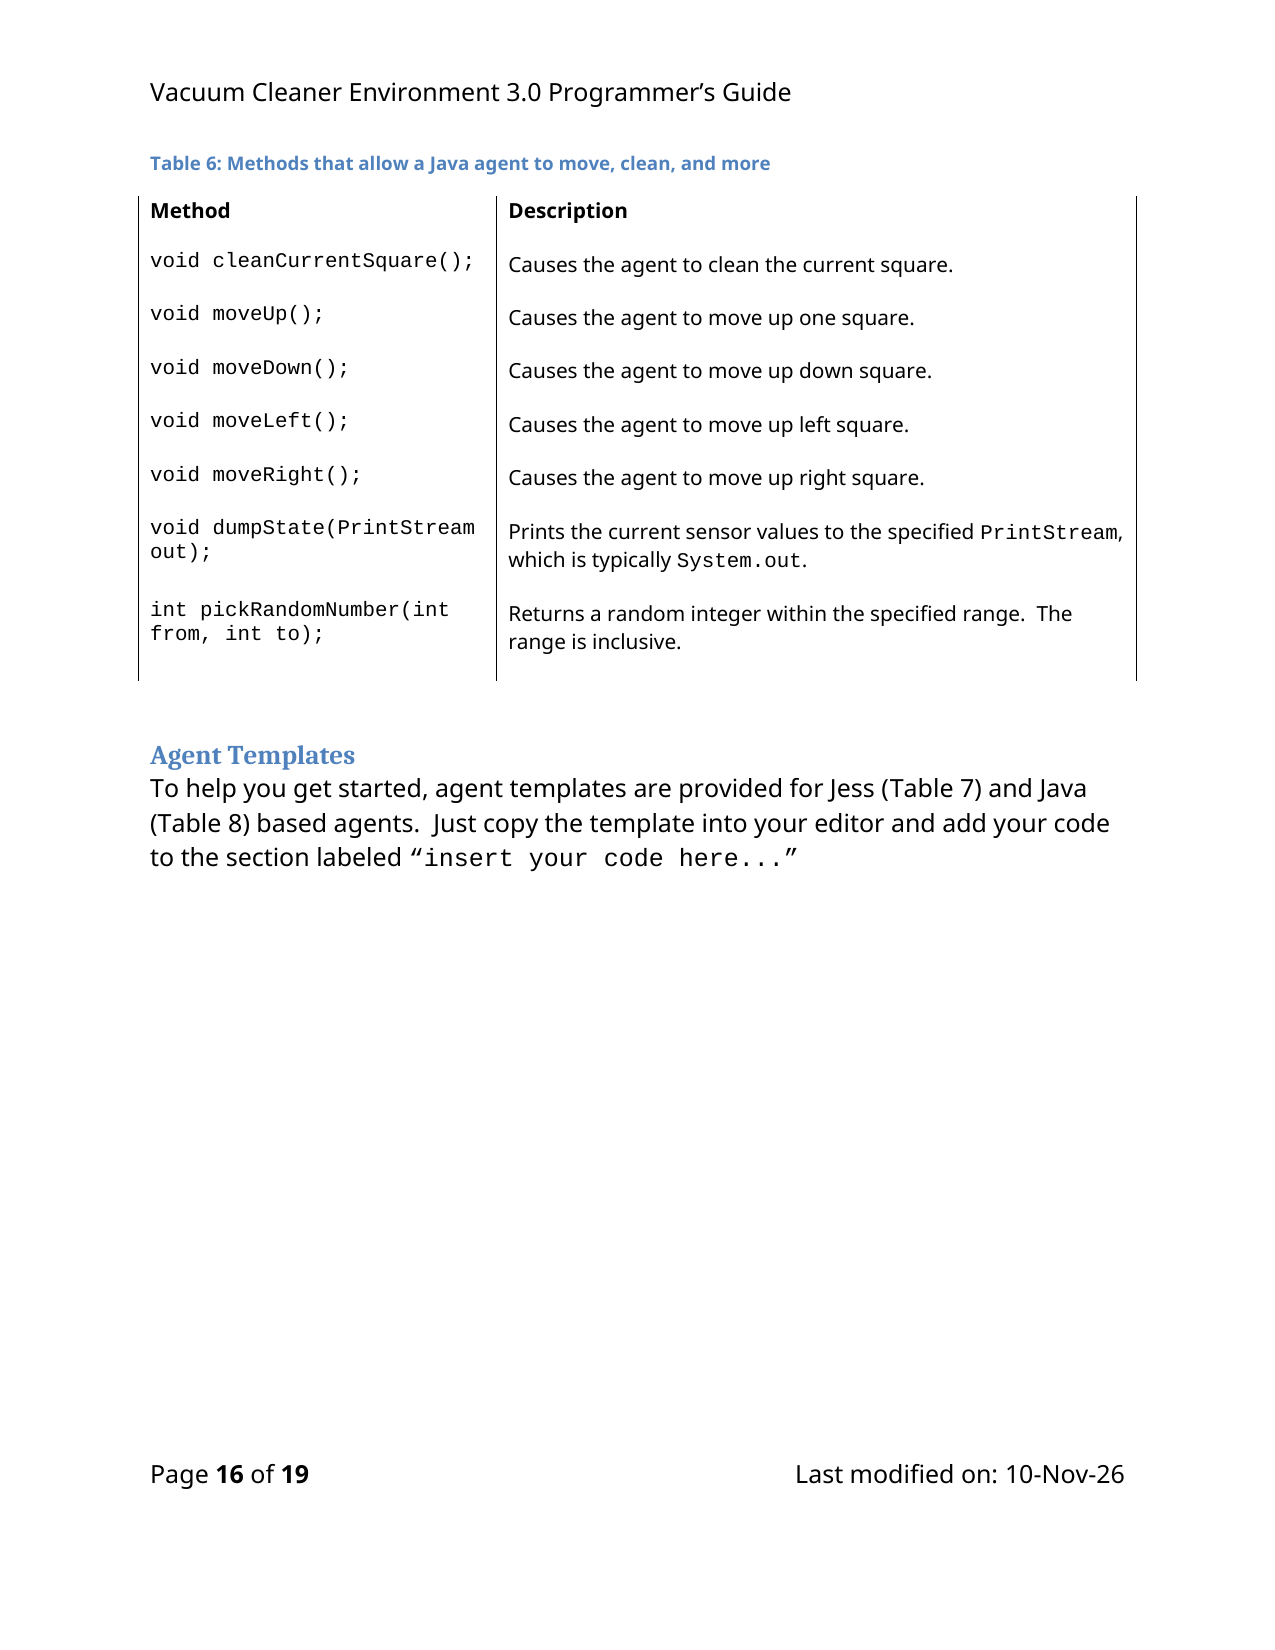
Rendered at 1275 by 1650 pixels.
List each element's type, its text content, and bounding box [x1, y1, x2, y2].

table_cell void cleanCurrentSquare(); [139, 250, 496, 303]
table_cell Causes the agent to move up down square. [497, 357, 1136, 410]
table_cell Causes the agent to move up one square. [497, 303, 1136, 357]
table_cell void moveDown(); [139, 357, 496, 410]
text To help you get started, agent templates are provided for Jess (Table 7) and Java (Table 8) based agents. Just copy the template into your editor and add your code to the section labeled “insert your code here...” [150, 771, 1125, 873]
table_cell Prints the current sensor values to the specified PrintStream, which is typically System.out. [497, 517, 1136, 599]
table_cell Returns a random integer within the specified range. The range is inclusive. [497, 599, 1136, 681]
table_cell Causes the agent to move up right square. [497, 464, 1136, 517]
table_cell void dumpState(PrintStream out); [139, 517, 496, 599]
table_cell void moveUp(); [139, 303, 496, 357]
table_cell Causes the agent to clean the current square. [497, 250, 1136, 303]
table_header Description [497, 196, 1136, 250]
table_header Method [139, 196, 496, 250]
table_cell Causes the agent to move up left square. [497, 410, 1136, 463]
subtitle Agent Templates [150, 740, 1125, 771]
table_cell int pickRandomNumber(int from, int to); [139, 599, 496, 681]
table_cell void moveRight(); [139, 464, 496, 517]
table_cell void moveLeft(); [139, 410, 496, 463]
